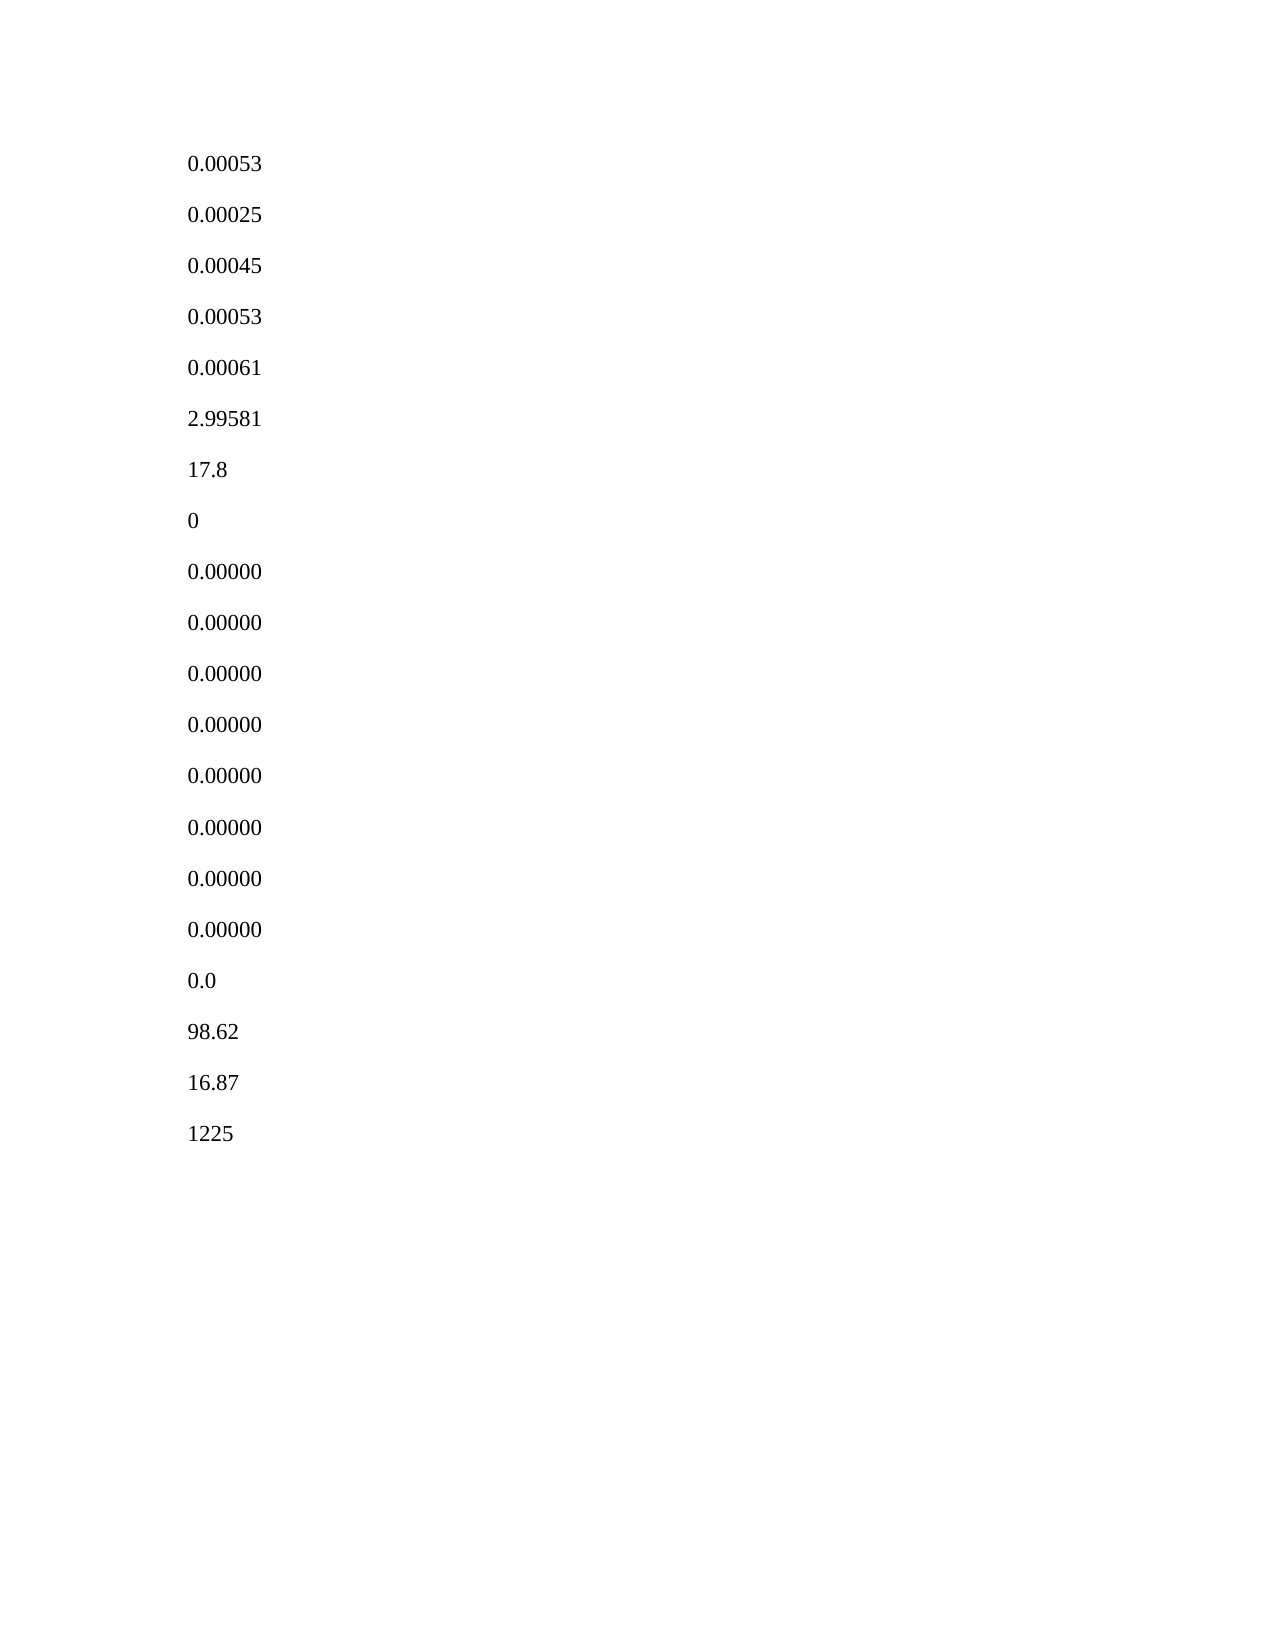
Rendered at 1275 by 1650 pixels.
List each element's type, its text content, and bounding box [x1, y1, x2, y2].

table_cell 0.00053 [176, 150, 1076, 201]
table_cell 0.00000 [176, 660, 1076, 711]
table_cell 0.00000 [176, 916, 1076, 967]
table_cell 0.00000 [176, 711, 1076, 762]
table_cell 0.00000 [176, 865, 1076, 916]
table_cell 0.00000 [176, 814, 1076, 864]
table_cell 0.00000 [176, 558, 1076, 609]
table_cell 0 [176, 507, 1076, 558]
table_cell 17.8 [176, 456, 1076, 507]
table_cell 0.0 [176, 967, 1076, 1018]
table_cell 0.00000 [176, 609, 1076, 660]
table_cell 0.00061 [176, 354, 1076, 405]
table_cell 98.62 [176, 1018, 1076, 1069]
table_cell 2.99581 [176, 405, 1076, 456]
table_cell 0.00045 [176, 252, 1076, 303]
table_cell 0.00025 [176, 201, 1076, 252]
table_cell 0.00000 [176, 763, 1076, 813]
table_cell 16.87 [176, 1069, 1076, 1120]
table_cell 1225 [176, 1120, 1076, 1171]
table_cell 0.00053 [176, 303, 1076, 354]
